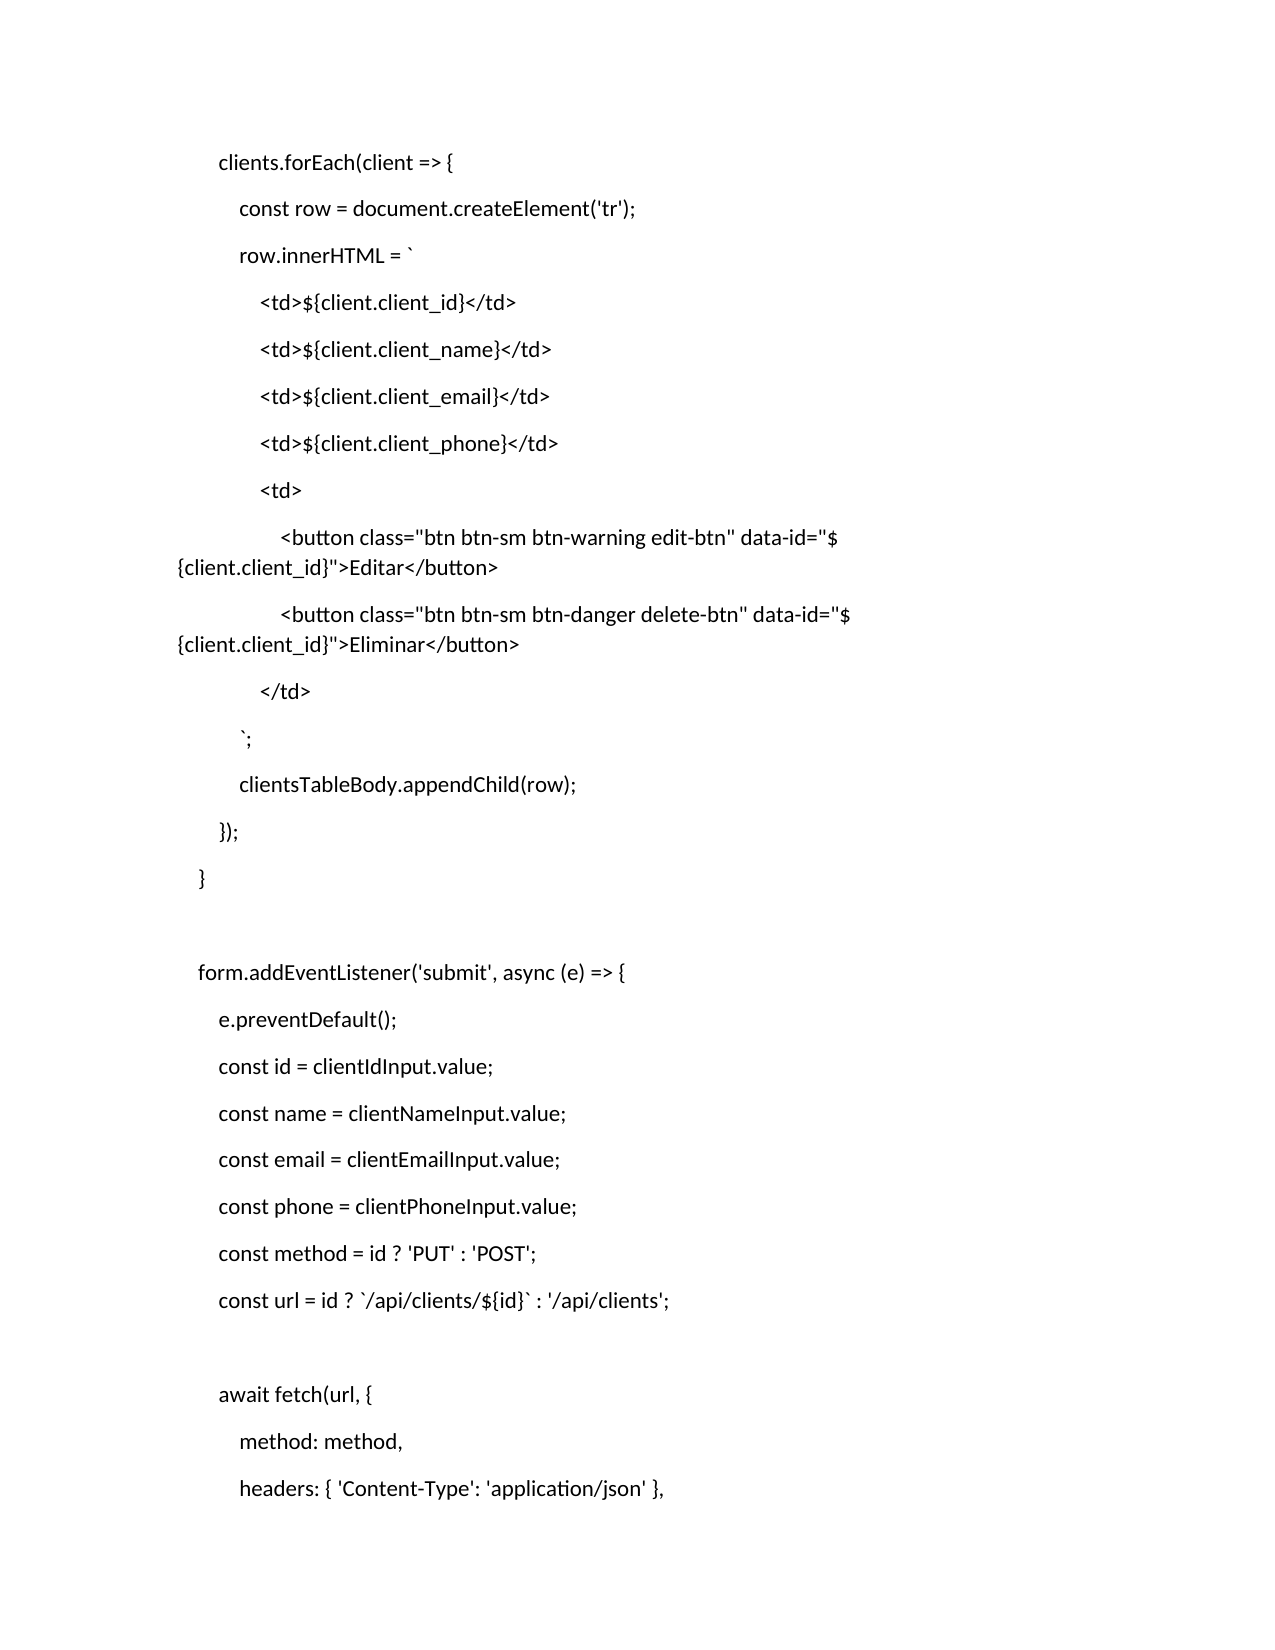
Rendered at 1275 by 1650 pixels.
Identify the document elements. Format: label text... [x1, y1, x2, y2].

text method: method, [177, 1427, 1098, 1455]
text }); [177, 817, 1098, 845]
text const name = clientNameInput.value; [177, 1099, 1098, 1127]
text const email = clientEmailInput.value; [177, 1146, 1098, 1173]
text <td>${client.client_name}</td> [177, 335, 1098, 363]
text e.preventDefault(); [177, 1005, 1098, 1033]
text <td>${client.client_phone}</td> [177, 429, 1098, 457]
text row.innerHTML = ` [177, 241, 1098, 269]
text </td> [177, 677, 1098, 705]
text const row = document.createElement('tr'); [177, 194, 1098, 222]
text } [177, 864, 1098, 892]
text const phone = clientPhoneInput.value; [177, 1192, 1098, 1220]
text form.addEventListener('submit', async (e) => { [177, 958, 1098, 986]
text const method = id ? 'PUT' : 'POST'; [177, 1239, 1098, 1267]
text const id = clientIdInput.value; [177, 1052, 1098, 1080]
text <button class="btn btn-sm btn-warning edit-btn" data-id="${client.client_id}">Editar</button> [177, 523, 1098, 581]
text await fetch(url, { [177, 1380, 1098, 1408]
text <td> [177, 476, 1098, 504]
text `; [177, 724, 1098, 752]
text const url = id ? `/api/clients/${id}` : '/api/clients'; [177, 1286, 1098, 1314]
text <td>${client.client_id}</td> [177, 288, 1098, 316]
text <td>${client.client_email}</td> [177, 382, 1098, 410]
text clients.forEach(client => { [177, 148, 1098, 176]
text <button class="btn btn-sm btn-danger delete-btn" data-id="${client.client_id}">Eliminar</button> [177, 600, 1098, 658]
text headers: { 'Content-Type': 'application/json' }, [177, 1474, 1098, 1502]
text clientsTableBody.appendChild(row); [177, 771, 1098, 798]
